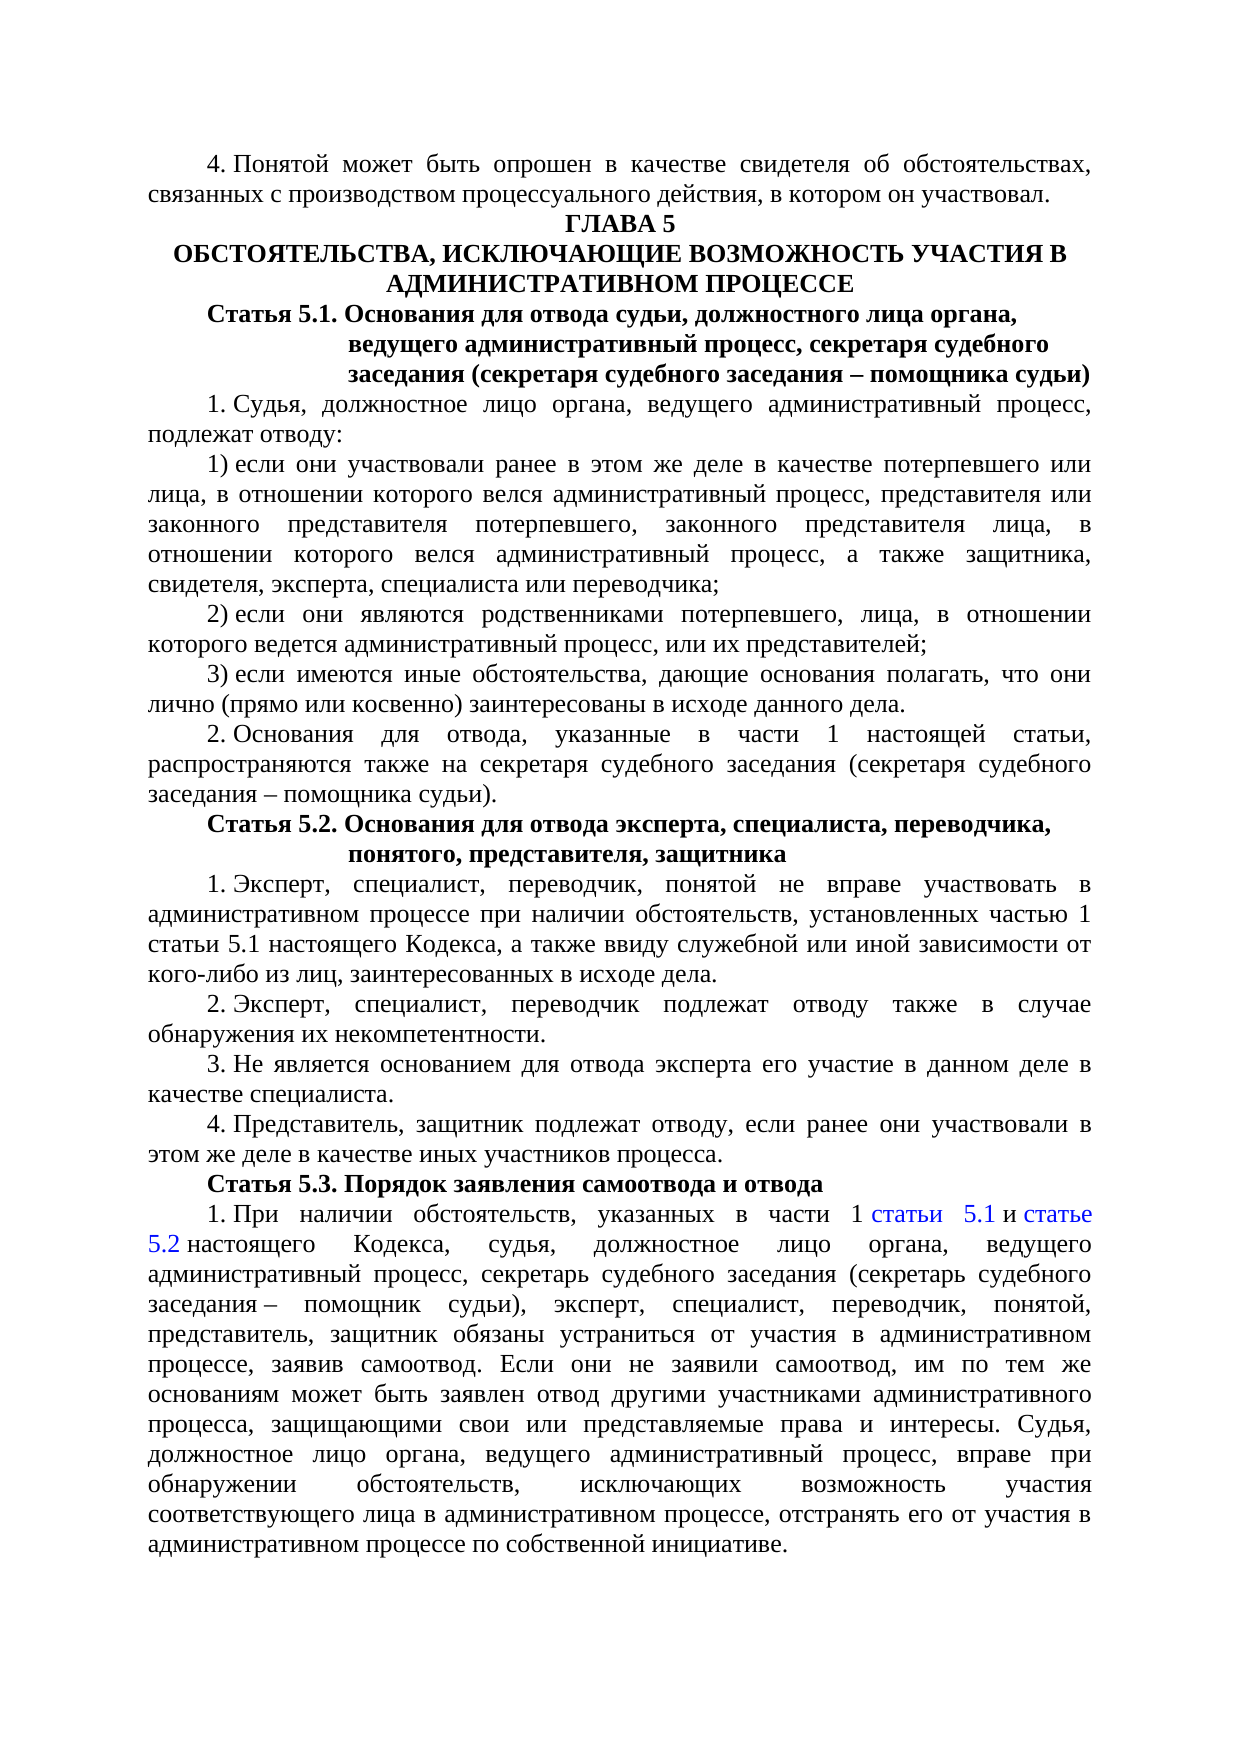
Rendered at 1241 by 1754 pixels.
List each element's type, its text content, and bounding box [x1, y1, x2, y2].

text 1. Судья, должностное лицо органа, ведущего административный процесс, подлежат отводу: [148, 388, 1093, 448]
text 2. Эксперт, специалист, переводчик подлежат отводу также в случае обнаружения их некомпетентности. [148, 988, 1093, 1048]
text Статья 5.3. Порядок заявления самоотвода и отвода [207, 1168, 1093, 1198]
text 1. При наличии обстоятельств, указанных в части 1 статьи 5.1 и статье 5.2 настоящего Кодекса, судья, должностное лицо органа, ведущего административный процесс, секретарь судебного заседания (секретарь судебного заседания – помощник судьи), эксперт, специалист, переводчик, понятой, представитель, защитник обязаны устраниться от участия в административном процессе, заявив самоотвод. Если они не заявили самоотвод, им по тем же основаниям может быть заявлен отвод другими участниками административного процесса, защищающими свои или представляемые права и интересы. Судья, должностное лицо органа, ведущего административный процесс, вправе при обнаружении обстоятельств, исключающих возможность участия соответствующего лица в административном процессе, отстранять его от участия в административном процессе по собственной инициативе. [148, 1198, 1093, 1558]
text Статья 5.2. Основания для отвода эксперта, специалиста, переводчика, понятого, представителя, защитника [207, 808, 1093, 868]
text 4. Понятой может быть опрошен в качестве свидетеля об обстоятельствах, связанных с производством процессуального действия, в котором он участвовал. [148, 148, 1093, 208]
text 1. Эксперт, специалист, переводчик, понятой не вправе участвовать в административном процессе при наличии обстоятельств, установленных частью 1 статьи 5.1 настоящего Кодекса, а также ввиду служебной или иной зависимости от кого-либо из лиц, заинтересованных в исходе дела. [148, 868, 1093, 988]
text 2. Основания для отвода, указанные в части 1 настоящей статьи, распространяются также на секретаря судебного заседания (секретаря судебного заседания – помощника судьи). [148, 718, 1093, 808]
text ГЛАВА 5 ОБСТОЯТЕЛЬСТВА, ИСКЛЮЧАЮЩИЕ ВОЗМОЖНОСТЬ УЧАСТИЯ В АДМИНИСТРАТИВНОМ ПРОЦЕССЕ [148, 208, 1093, 298]
text 1) если они участвовали ранее в этом же деле в качестве потерпевшего или лица, в отношении которого велся административный процесс, представителя или законного представителя потерпевшего, законного представителя лица, в отношении которого велся административный процесс, а также защитника, свидетеля, эксперта, специалиста или переводчика; [148, 448, 1093, 598]
text Статья 5.1. Основания для отвода судьи, должностного лица органа, ведущего административный процесс, секретаря судебного заседания (секретаря судебного заседания – помощника судьи) [207, 298, 1093, 388]
text 3. Не является основанием для отвода эксперта его участие в данном деле в качестве специалиста. [148, 1048, 1093, 1108]
text 3) если имеются иные обстоятельства, дающие основания полагать, что они лично (прямо или косвенно) заинтересованы в исходе данного дела. [148, 658, 1093, 718]
text 2) если они являются родственниками потерпевшего, лица, в отношении которого ведется административный процесс, или их представителей; [148, 598, 1093, 658]
text 4. Представитель, защитник подлежат отводу, если ранее они участвовали в этом же деле в качестве иных участников процесса. [148, 1108, 1093, 1168]
